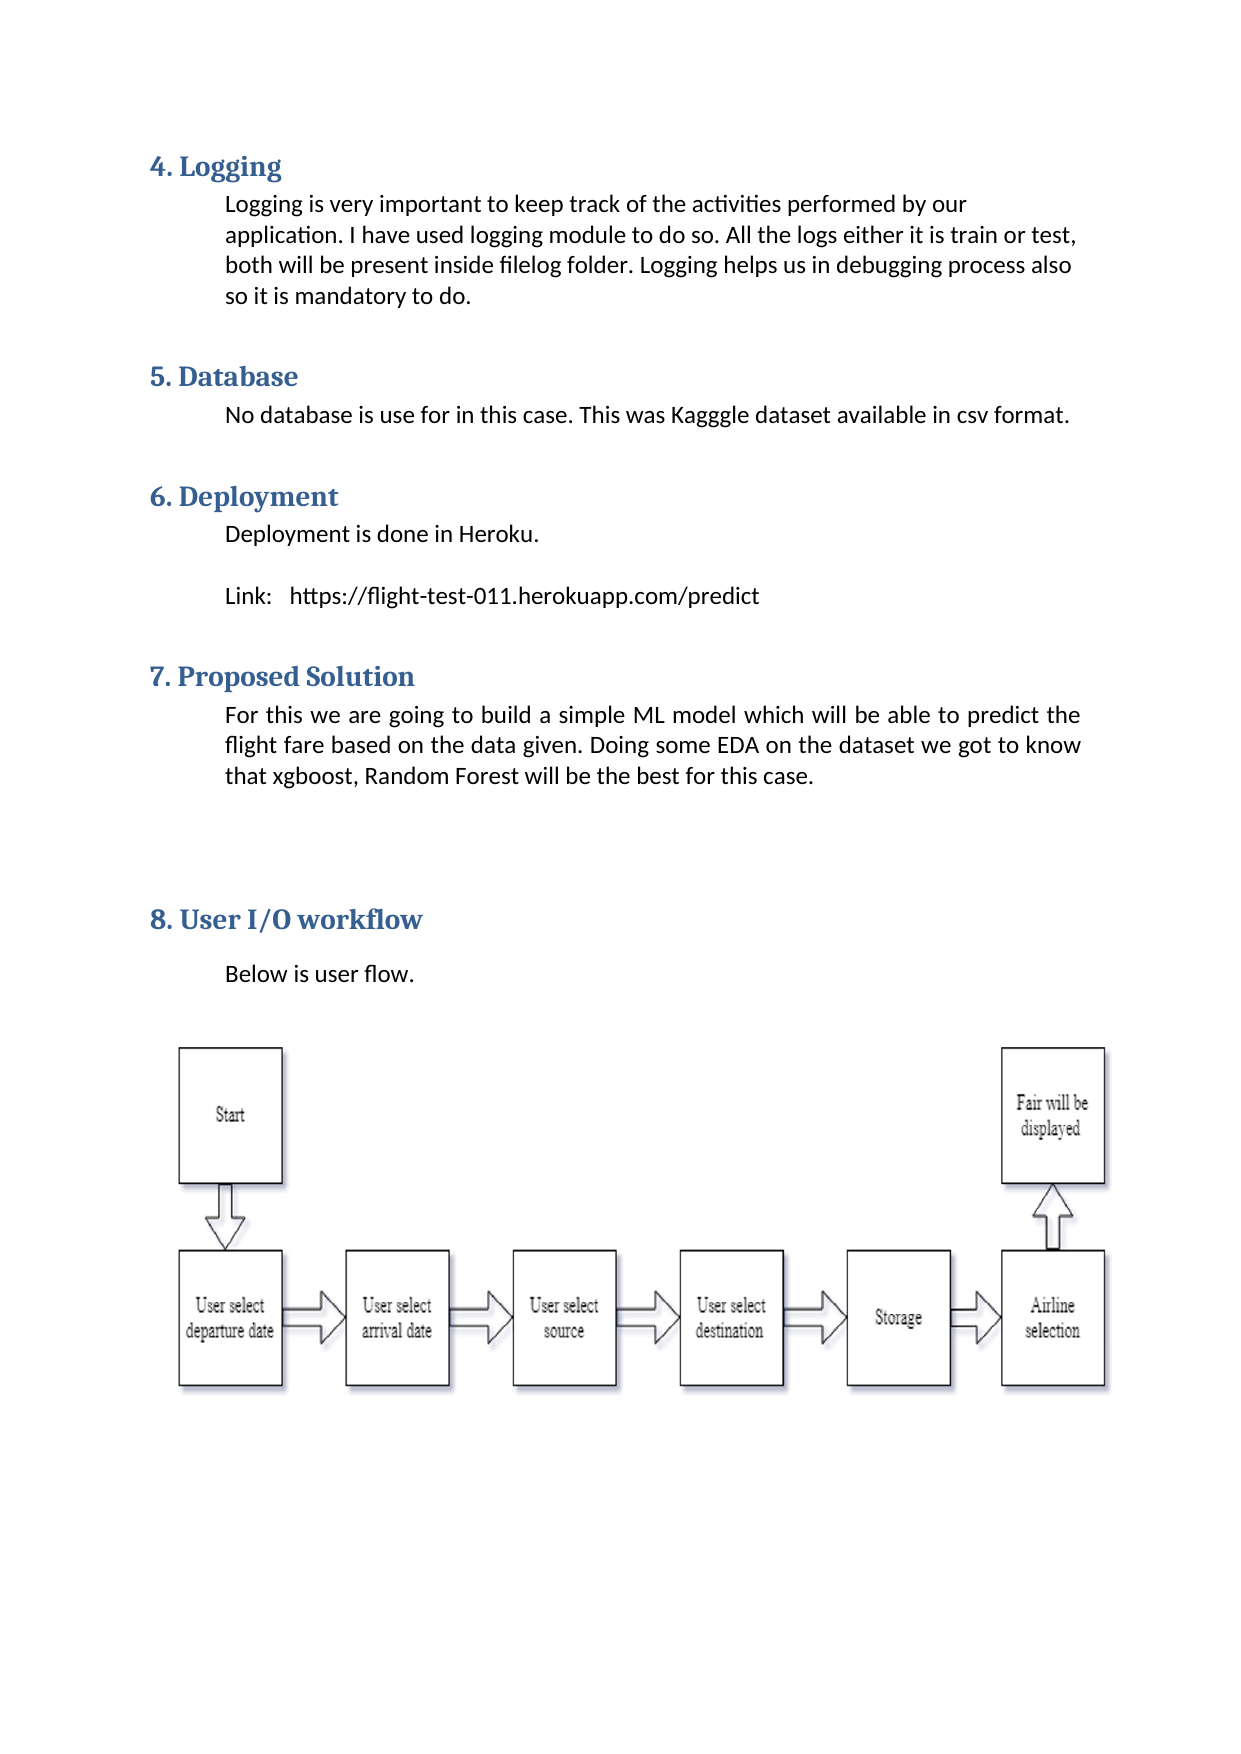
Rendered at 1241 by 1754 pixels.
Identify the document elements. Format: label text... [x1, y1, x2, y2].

text Logging is very important to keep track of the activities performed by our application. I have used logging module to do so. All the logs either it is train or test, both will be present inside filelog folder. Logging helps us in debugging process also so it is mandatory to do. [225, 188, 1089, 311]
text Link: https://flight-test-011.herokuapp.com/predict [150, 580, 1090, 611]
picture [150, 1020, 1145, 1420]
text Below is user flow. [150, 942, 1090, 992]
text No database is use for in this case. This was Kagggle dataset available in csv format. [148, 399, 1089, 430]
text Deployment is done in Heroku. [148, 518, 1089, 549]
text For this we are going to build a simple ML model which will be able to predict the flight fare based on the data given. Doing some EDA on the dataset we got to know that xgboost, Random Forest will be the best for this case. [225, 699, 1082, 791]
subtitle 7. Proposed Solution [150, 661, 1090, 694]
subtitle 5. Database [150, 361, 1090, 394]
subtitle 8. User I/O workflow [150, 903, 1090, 937]
subtitle 6. Deployment [150, 480, 1090, 513]
subtitle 4. Logging [150, 150, 1090, 183]
